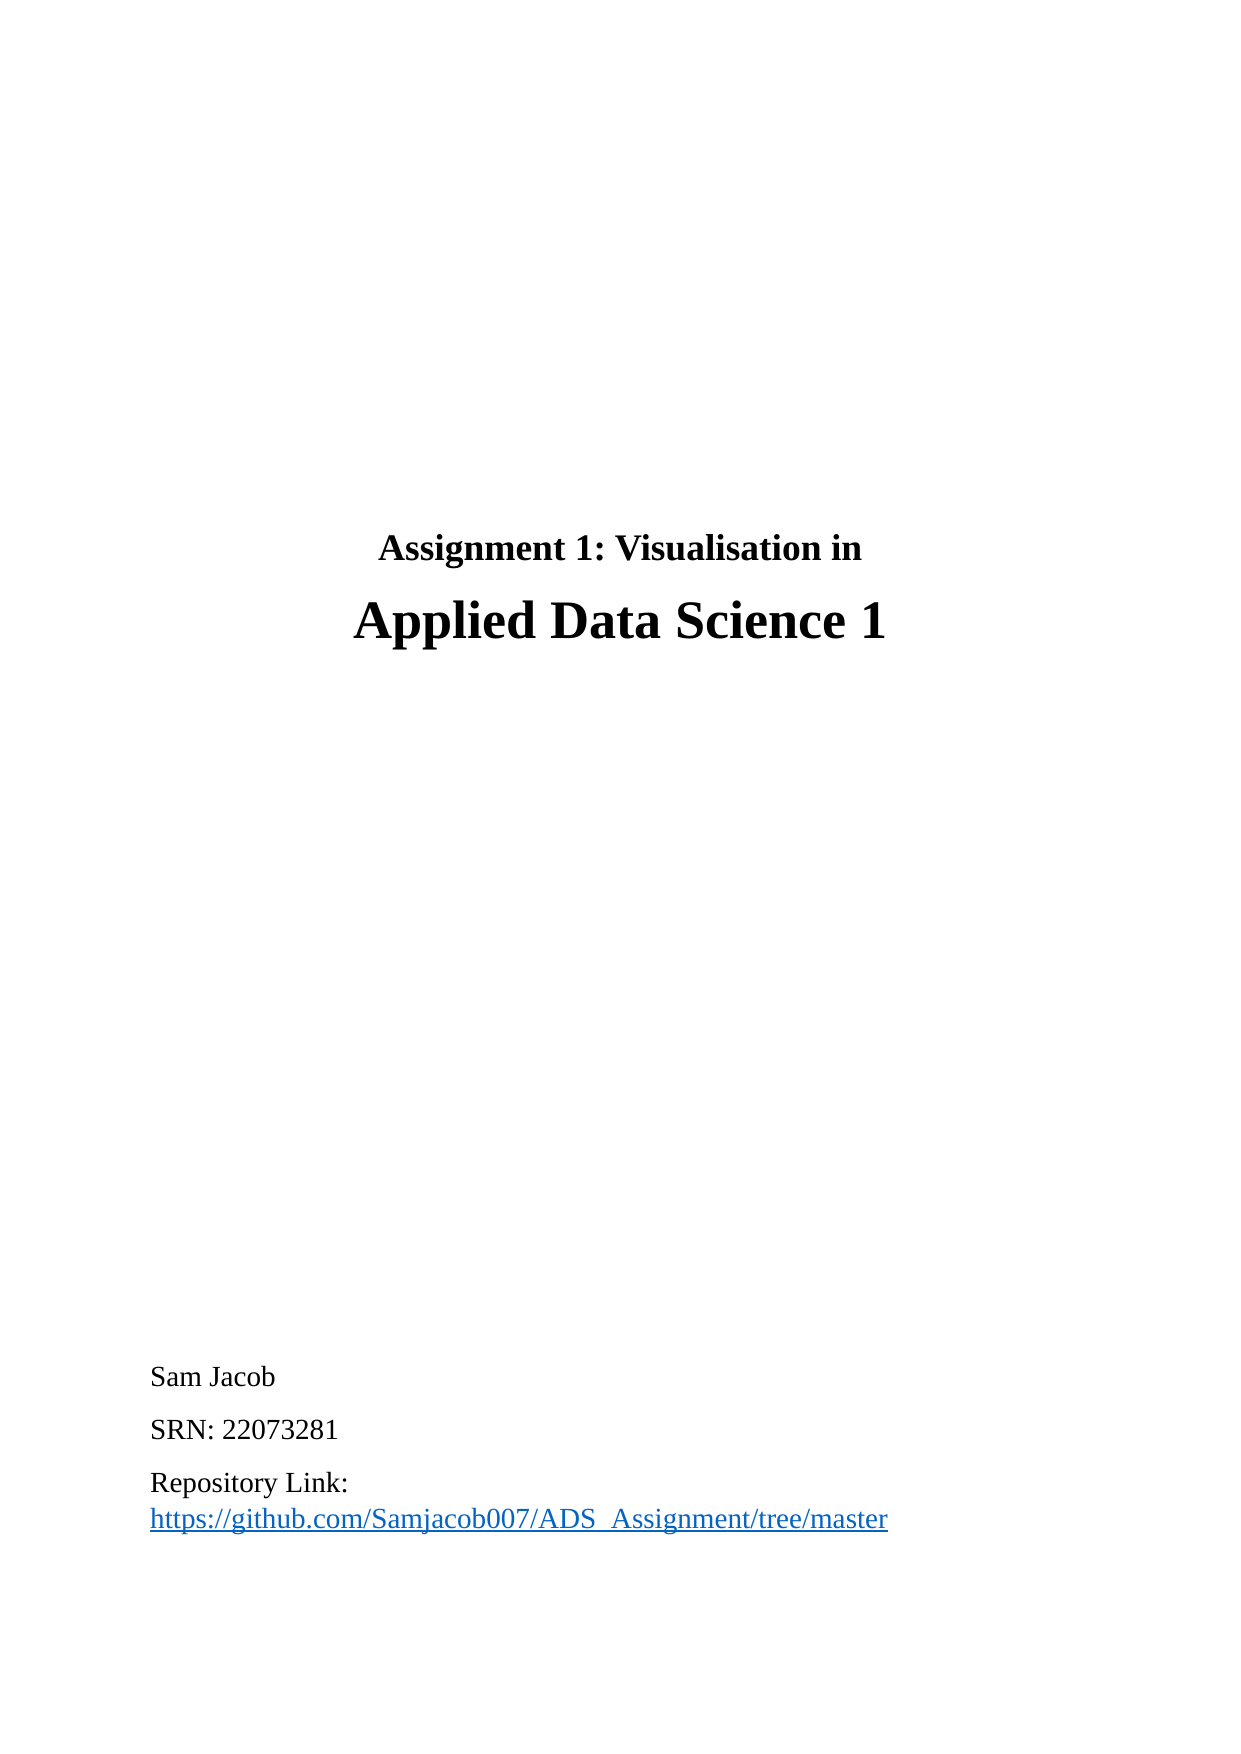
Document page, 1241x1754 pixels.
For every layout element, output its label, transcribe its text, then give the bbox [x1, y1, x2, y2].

text SRN: 22073281 [150, 1412, 1090, 1446]
text Sam Jacob [150, 1359, 1090, 1393]
text Applied Data Science 1 [150, 588, 1090, 651]
text Repository Link: https://github.com/Samjacob007/ADS_Assignment/tree/master [150, 1465, 1090, 1535]
text Assignment 1: Visualisation in [150, 525, 1090, 568]
